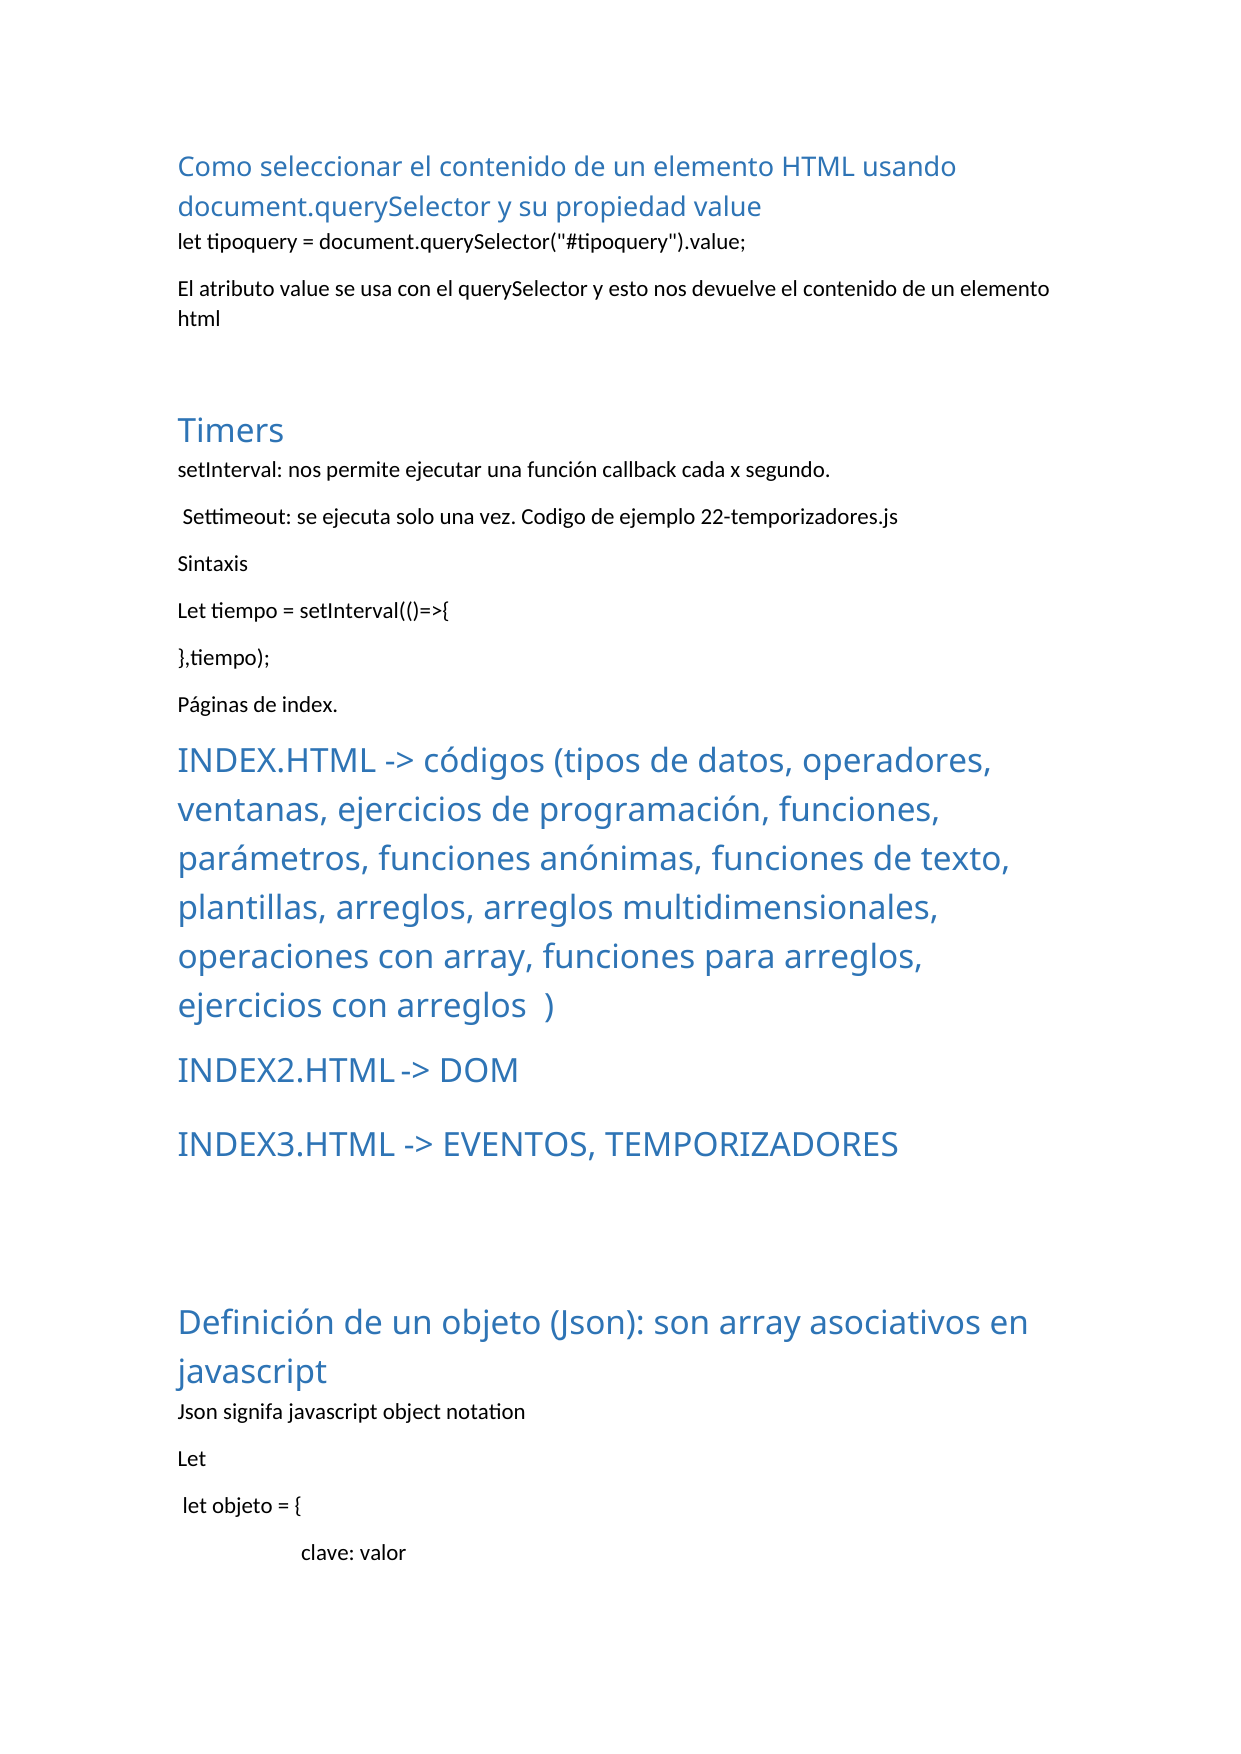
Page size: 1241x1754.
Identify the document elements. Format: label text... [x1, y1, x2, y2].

subtitle Timers [177, 406, 1063, 452]
text INDEX.HTML -> códigos (tipos de datos, operadores, ventanas, ejercicios de programación, funciones, parámetros, funciones anónimas, funciones de texto, plantillas, arreglos, arreglos multidimensionales, operaciones con array, funciones para arreglos, ejercicios con arreglos ) [177, 737, 1063, 1027]
text El atributo value se usa con el querySelector y esto nos devuelve el contenido de un elemento html [177, 274, 1063, 332]
text Let tiempo = setInterval(()=>{ [177, 596, 1063, 624]
subtitle INDEX3.HTML -> EVENTOS, TEMPORIZADORES [177, 1121, 1063, 1166]
subtitle Como seleccionar el contenido de un elemento HTML usando document.querySelector y su propiedad value [177, 148, 1063, 224]
text Json signifa javascript object notation [177, 1397, 1063, 1425]
text Páginas de index. [177, 690, 1063, 718]
text setInterval: nos permite ejecutar una función callback cada x segundo. [177, 455, 1063, 483]
text let objeto = { [177, 1491, 1063, 1519]
text Sintaxis [177, 549, 1063, 577]
text clave: valor [177, 1538, 1063, 1566]
text Settimeout: se ejecuta solo una vez. Codigo de ejemplo 22-temporizadores.js [177, 502, 1063, 530]
subtitle Definición de un objeto (Json): son array asociativos en javascript [177, 1299, 1063, 1393]
text },tiempo); [177, 643, 1063, 671]
text Let [177, 1444, 1063, 1472]
text let tipoquery = document.querySelector("#tipoquery").value; [177, 227, 1063, 255]
text INDEX2.HTML -> DOM [177, 1047, 1063, 1092]
